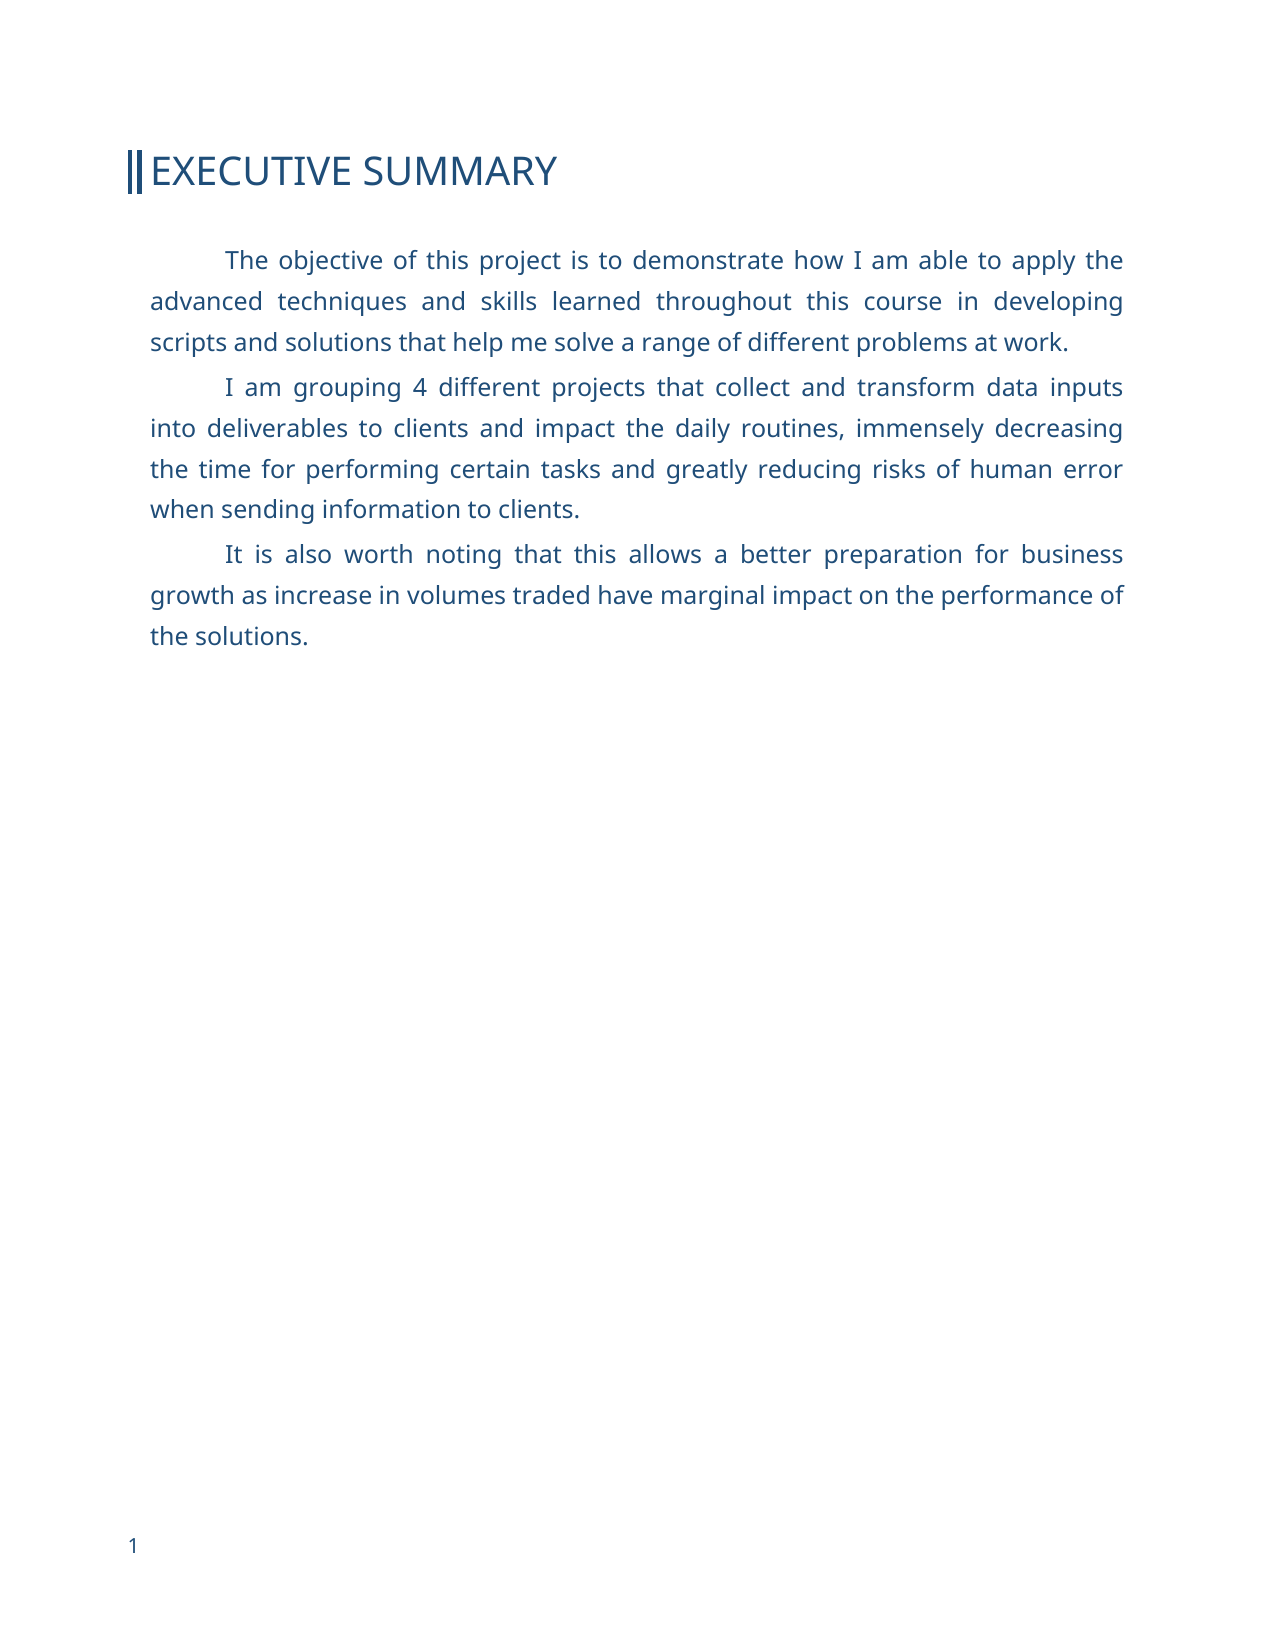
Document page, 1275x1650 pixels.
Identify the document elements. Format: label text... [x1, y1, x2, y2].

subtitle The objective of this project is to demonstrate how I am able to apply the advanced techniques and skills learned throughout this course in developing scripts and solutions that help me solve a range of different problems at work. [150, 243, 1125, 359]
title Executive summary [150, 150, 1125, 194]
subtitle It is also worth noting that this allows a better preparation for business growth as increase in volumes traded have marginal impact on the performance of the solutions. [150, 537, 1125, 653]
subtitle I am grouping 4 different projects that collect and transform data inputs into deliverables to clients and impact the daily routines, immensely decreasing the time for performing certain tasks and greatly reducing risks of human error when sending information to clients. [150, 369, 1125, 526]
